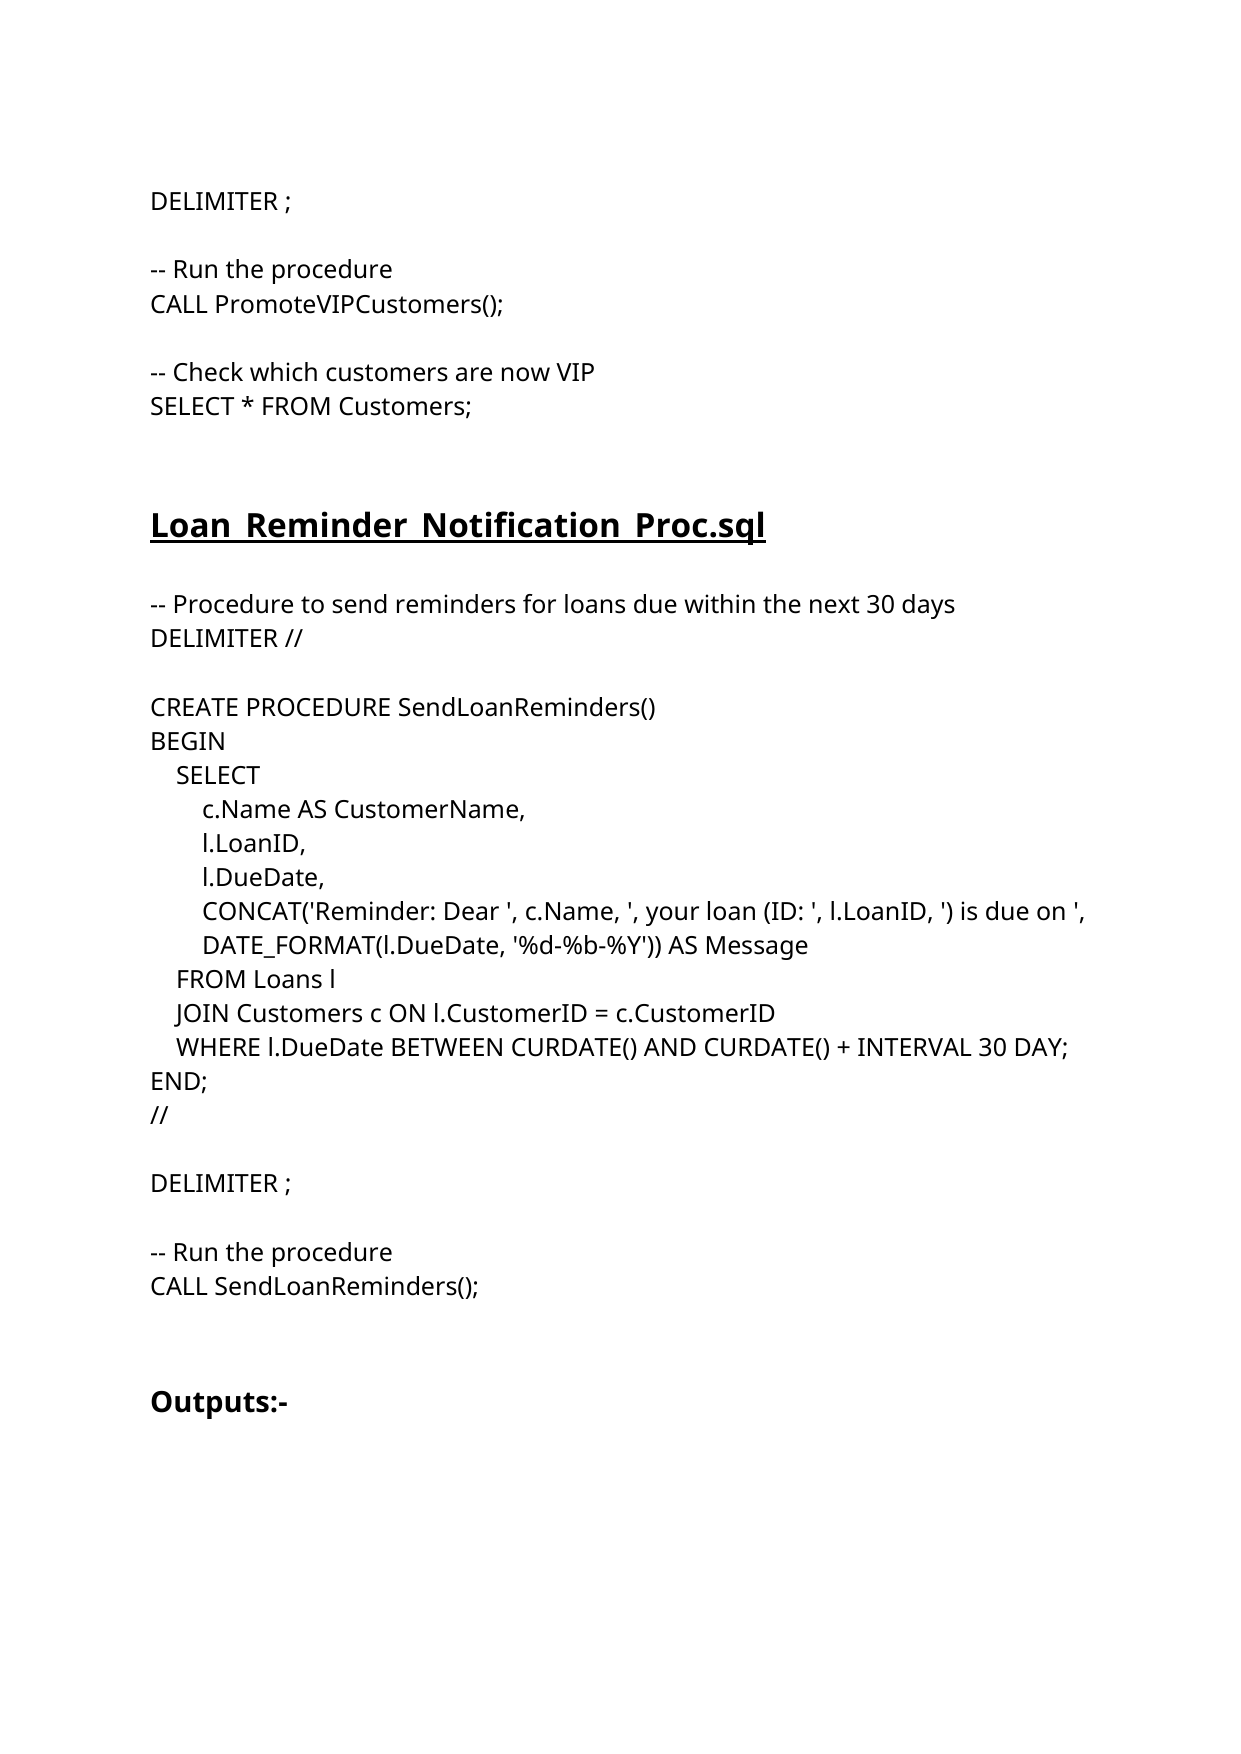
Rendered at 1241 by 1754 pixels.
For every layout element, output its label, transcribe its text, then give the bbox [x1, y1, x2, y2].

text JOIN Customers c ON l.CustomerID = c.CustomerID [150, 996, 1090, 1030]
text CONCAT('Reminder: Dear ', c.Name, ', your loan (ID: ', l.LoanID, ') is due on ', [150, 893, 1090, 928]
text DATE_FORMAT(l.DueDate, '%d-%b-%Y')) AS Message [150, 928, 1090, 962]
text Outputs:- [150, 1382, 1090, 1421]
text WHERE l.DueDate BETWEEN CURDATE() AND CURDATE() + INTERVAL 30 DAY; [150, 1030, 1090, 1064]
text l.DueDate, [150, 859, 1090, 893]
text BEGIN [150, 723, 1090, 757]
text // [150, 1098, 1090, 1132]
text c.Name AS CustomerName, [150, 791, 1090, 825]
text Loan_Reminder_Notification_Proc.sql [150, 502, 1090, 547]
text -- Procedure to send reminders for loans due within the next 30 days [150, 587, 1090, 621]
text SELECT * FROM Customers; [150, 388, 1090, 422]
text DELIMITER ; [150, 184, 1090, 218]
text SELECT [150, 757, 1090, 791]
text DELIMITER // [150, 621, 1090, 655]
text CREATE PROCEDURE SendLoanReminders() [150, 689, 1090, 723]
text -- Run the procedure [150, 252, 1090, 286]
text DELIMITER ; [150, 1166, 1090, 1200]
text END; [150, 1064, 1090, 1098]
text FROM Loans l [150, 962, 1090, 996]
text -- Check which customers are now VIP [150, 354, 1090, 388]
text -- Run the procedure [150, 1234, 1090, 1268]
text l.LoanID, [150, 825, 1090, 859]
text CALL SendLoanReminders(); [150, 1268, 1090, 1302]
text CALL PromoteVIPCustomers(); [150, 286, 1090, 320]
